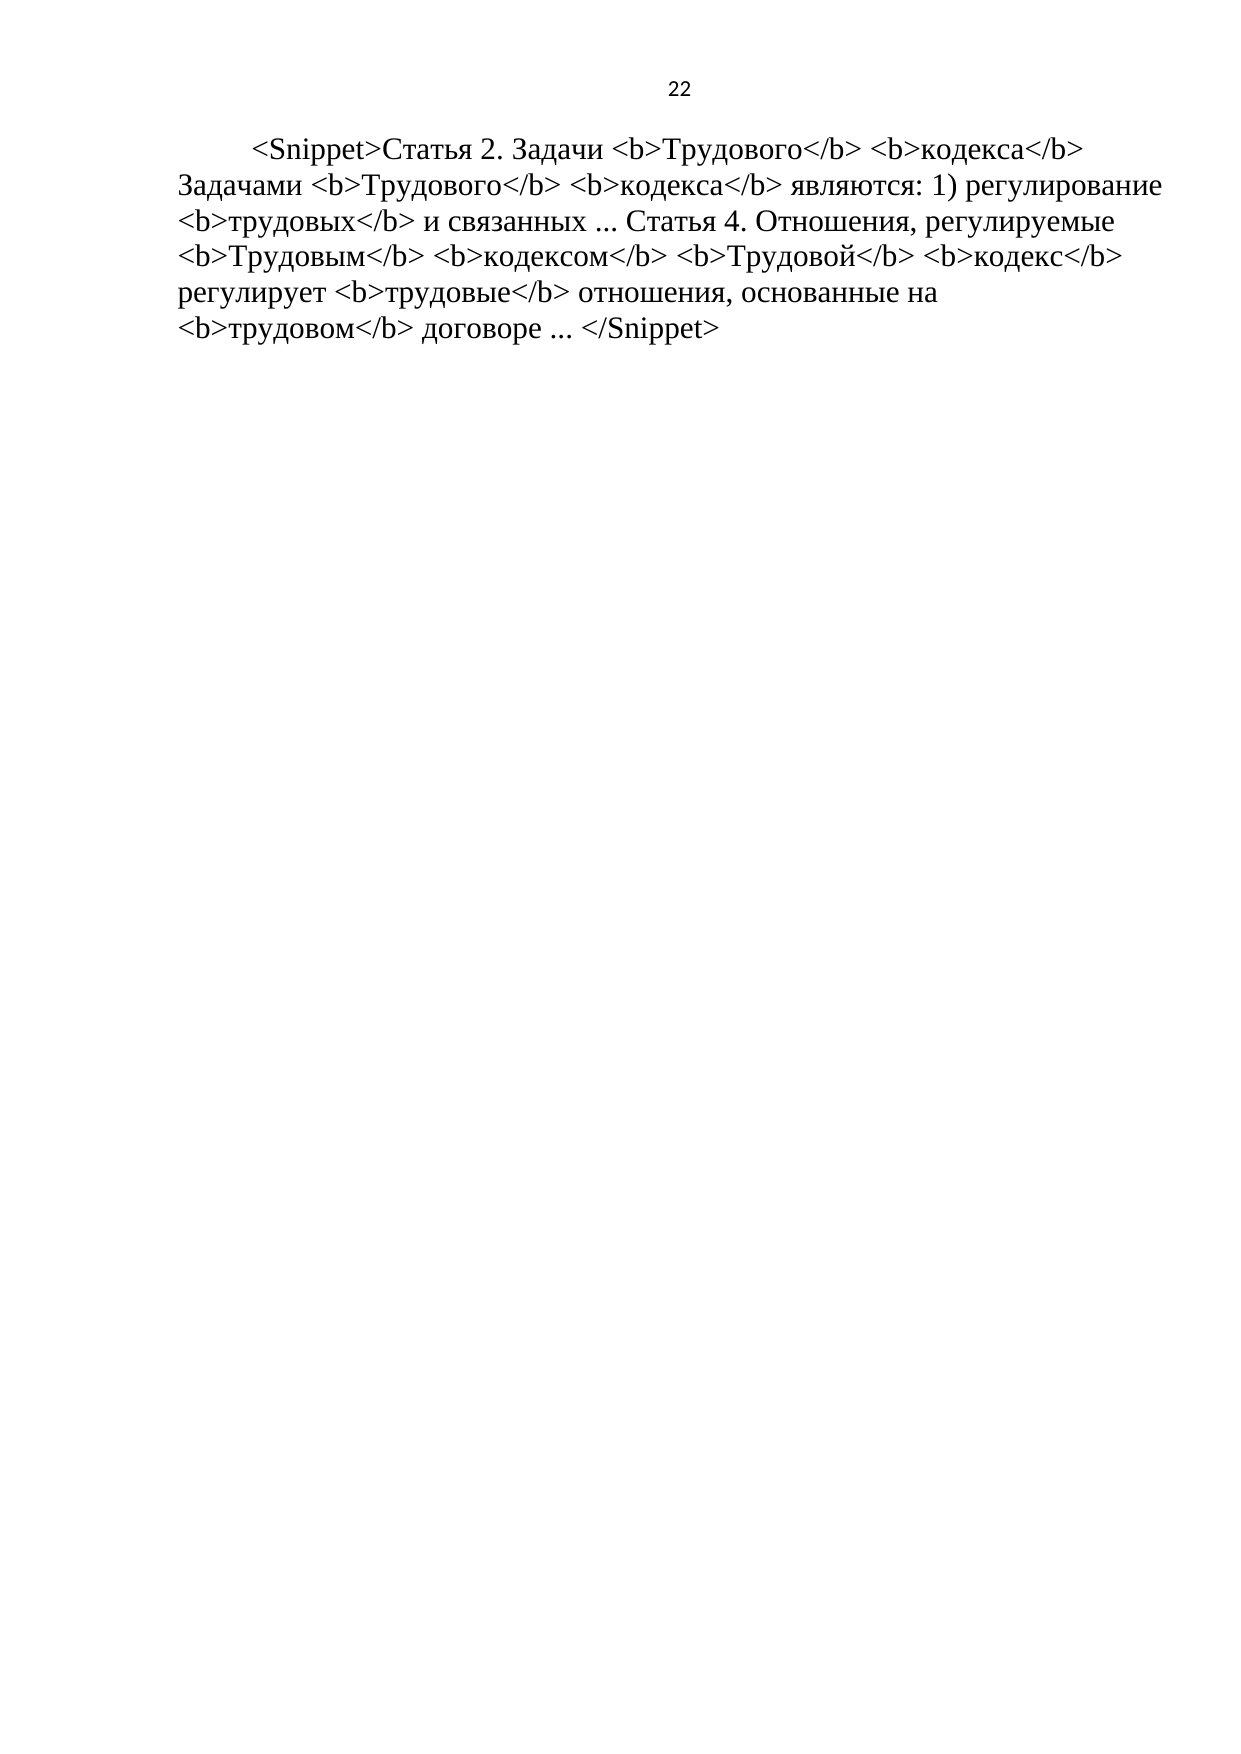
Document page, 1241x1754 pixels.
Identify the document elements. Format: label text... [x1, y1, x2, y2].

text <Snippet>Статья 2. Задачи <b>Трудового</b> <b>кодекса</b> Задачами <b>Трудового</b> <b>кодекса</b> являются: 1) регулирование <b>трудовых</b> и связанных ... Статья 4. Отношения, регулируемые <b>Трудовым</b> <b>кодексом</b> <b>Трудовой</b> <b>кодекс</b> регулирует <b>трудовые</b> отношения, основанные на <b>трудовом</b> договоре ... </Snippet> [177, 130, 1181, 346]
